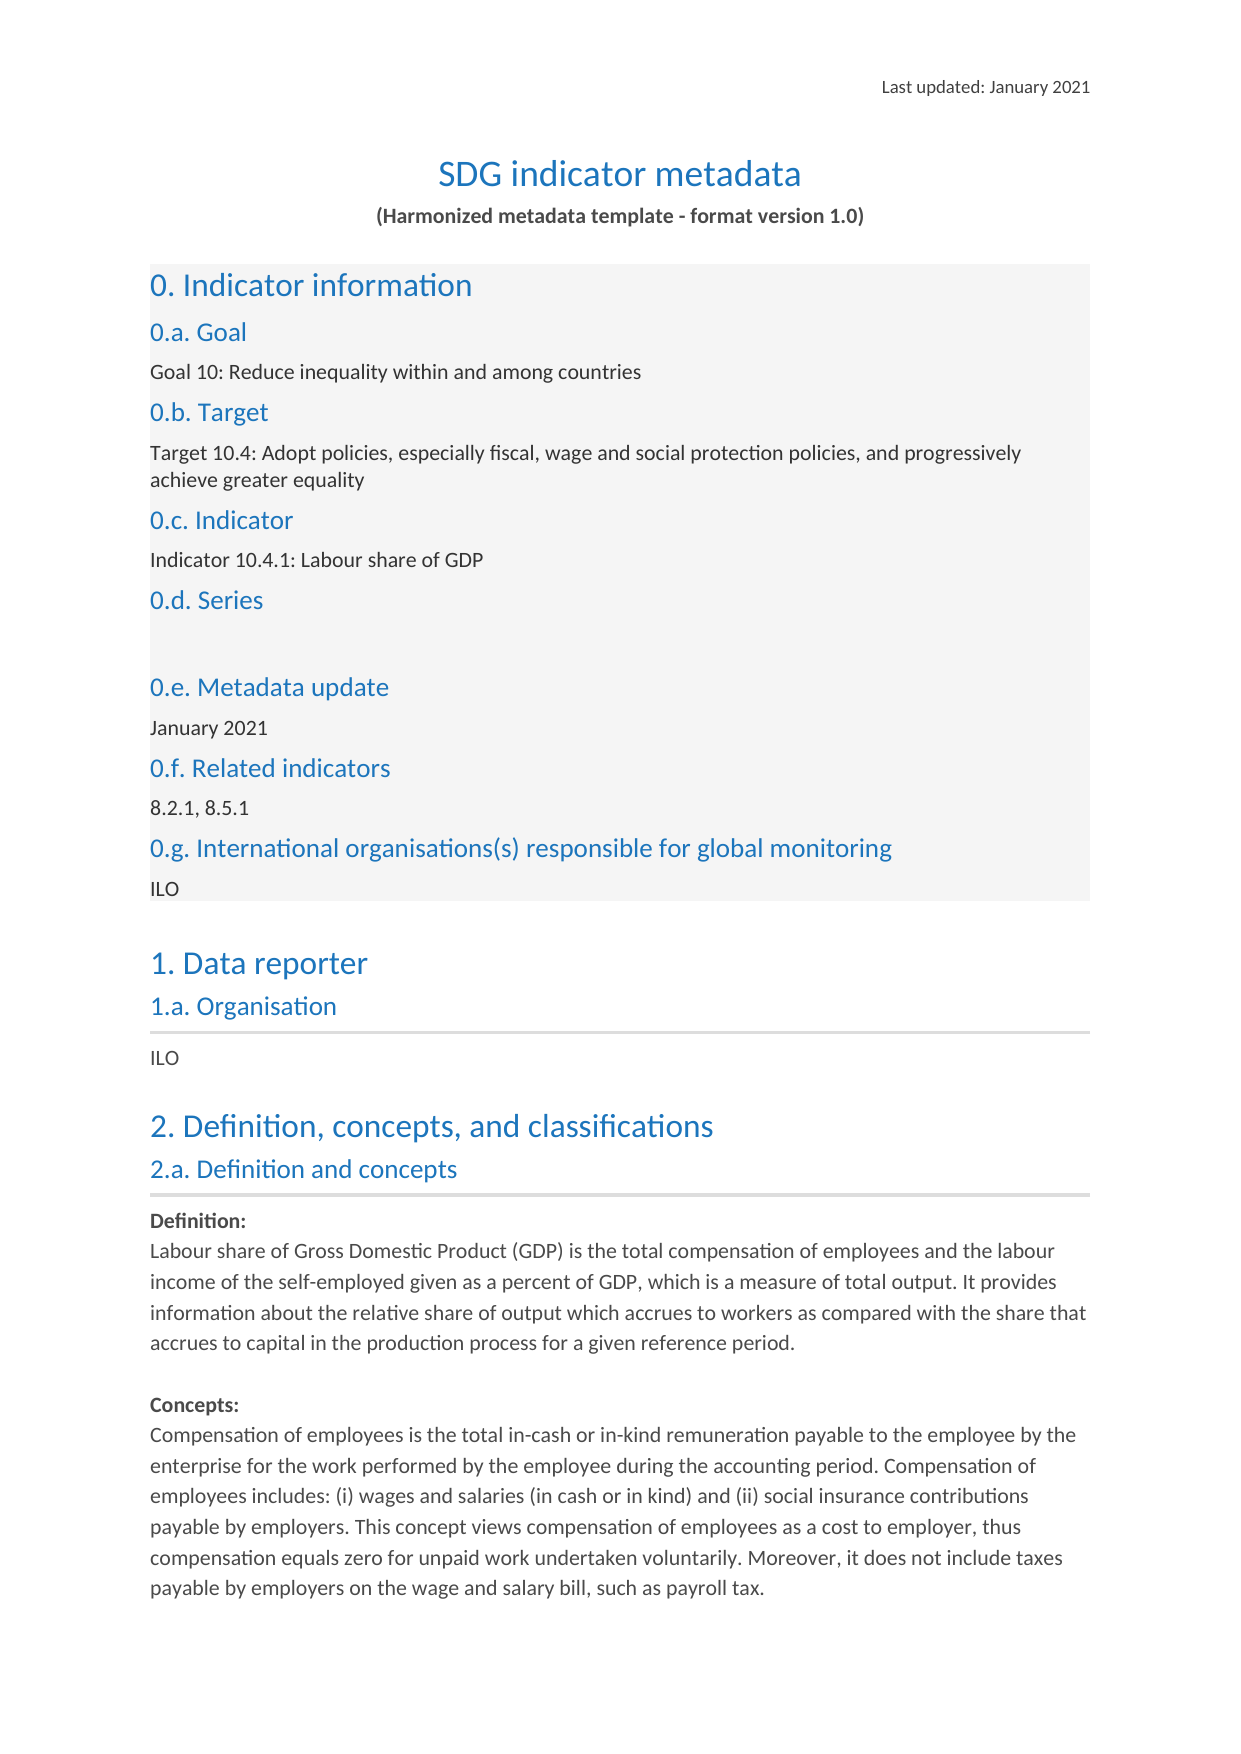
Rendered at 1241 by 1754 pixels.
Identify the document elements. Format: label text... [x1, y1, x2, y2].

text Concepts: [150, 1391, 1090, 1417]
text 0.d. Series [150, 583, 1090, 616]
text 1.a. Organisation [150, 989, 1090, 1031]
text 8.2.1, 8.5.1 [150, 794, 1090, 821]
text 0.e. Metadata update [150, 670, 1090, 703]
text Indicator 10.4.1: Labour share of GDP [150, 546, 1090, 573]
text 0.c. Indicator [150, 503, 1090, 536]
text 0.b. Target [150, 396, 1090, 429]
text Goal 10: Reduce inequality within and among countries [150, 358, 1090, 385]
text (Harmonized metadata template - format version 1.0) [150, 203, 1090, 229]
text Labour share of Gross Domestic Product (GDP) is the total compensation of employees and the labour income of the self-employed given as a percent of GDP, which is a measure of total output. It provides information about the relative share of output which accrues to workers as compared with the share that accrues to capital in the production process for a given reference period. [150, 1238, 1090, 1356]
text SDG indicator metadata [150, 150, 1090, 196]
text 0.g. International organisations(s) responsible for global monitoring [150, 831, 1090, 864]
text Target 10.4: Adopt policies, especially fiscal, wage and social protection policies, and progressively achieve greater equality [150, 439, 1090, 492]
text 2.a. Definition and concepts [150, 1152, 1090, 1193]
text 0.f. Related indicators [150, 751, 1090, 784]
text Definition: [150, 1207, 1090, 1234]
text ILO [150, 875, 1090, 901]
text January 2021 [150, 714, 1090, 740]
text ILO [150, 1044, 1090, 1071]
text Compensation of employees is the total in-cash or in-kind remuneration payable to the employee by the enterprise for the work performed by the employee during the accounting period. Compensation of employees includes: (i) wages and salaries (in cash or in kind) and (ii) social insurance contributions payable by employers. This concept views compensation of employees as a cost to employer, thus compensation equals zero for unpaid work undertaken voluntarily. Moreover, it does not include taxes payable by employers on the wage and salary bill, such as payroll tax. [150, 1421, 1090, 1601]
text 2. Definition, concepts, and classifications [150, 1105, 1090, 1146]
text 0.a. Goal [150, 315, 1090, 348]
text 0. Indicator information [150, 264, 1090, 305]
text 1. Data reporter [150, 942, 1090, 983]
